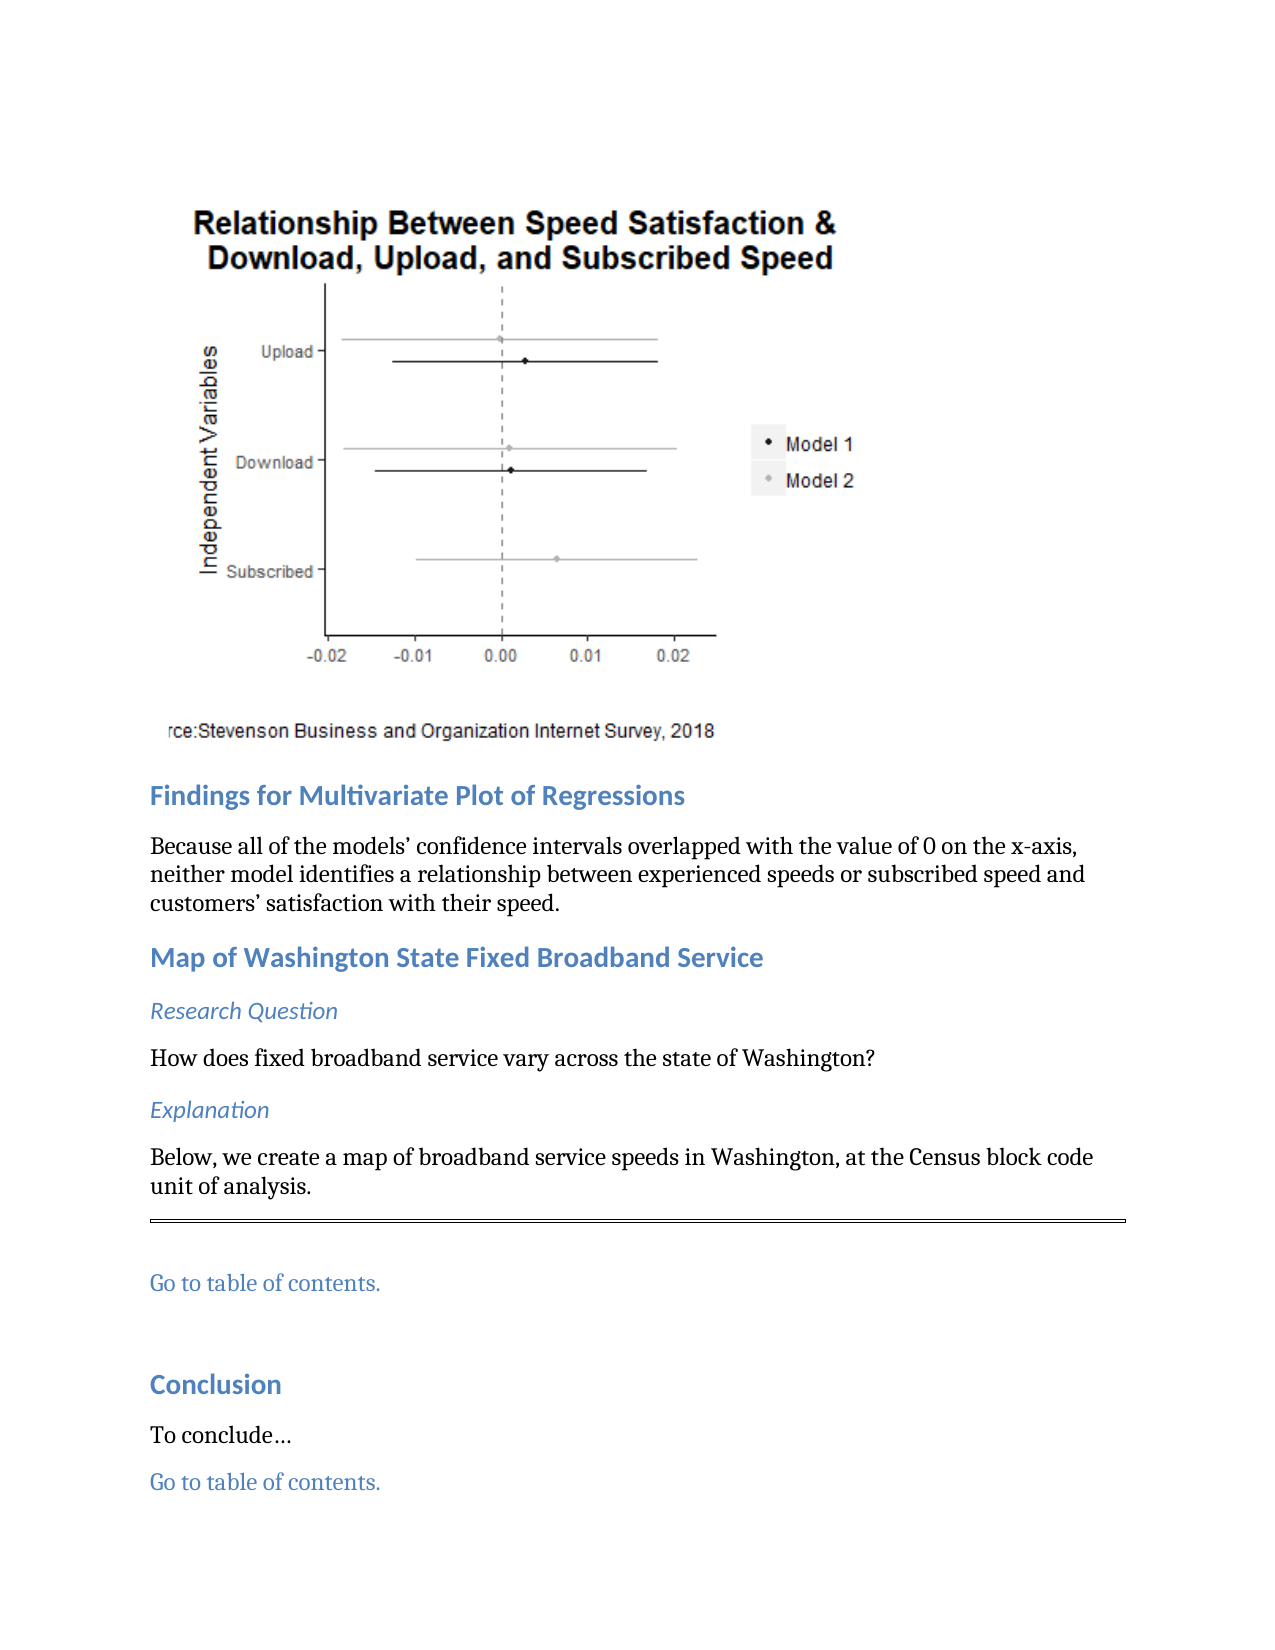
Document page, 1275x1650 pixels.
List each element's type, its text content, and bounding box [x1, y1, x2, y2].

text Go to table of contents. [150, 1269, 1125, 1298]
text To conclude… [150, 1421, 1125, 1449]
picture [168, 150, 927, 757]
text Because all of the models’ confidence intervals overlapped with the value of 0 on the x-axis, neither model identifies a relationship between experienced speeds or subscribed speed and customers’ satisfaction with their speed. [150, 832, 1125, 918]
subtitle Findings for Multivariate Plot of Regressions [150, 777, 1125, 813]
text Go to table of contents. [150, 1468, 1125, 1497]
text How does fixed broadband service vary across the state of Washington? [150, 1044, 1125, 1073]
subtitle Explanation [150, 1094, 1125, 1124]
subtitle Research Question [150, 995, 1125, 1026]
subtitle Map of Washington State Fixed Broadband Service [150, 939, 1125, 974]
subtitle Conclusion [150, 1366, 1125, 1402]
text Below, we create a map of broadband service speeds in Washington, at the Census block code unit of analysis. [150, 1143, 1125, 1201]
